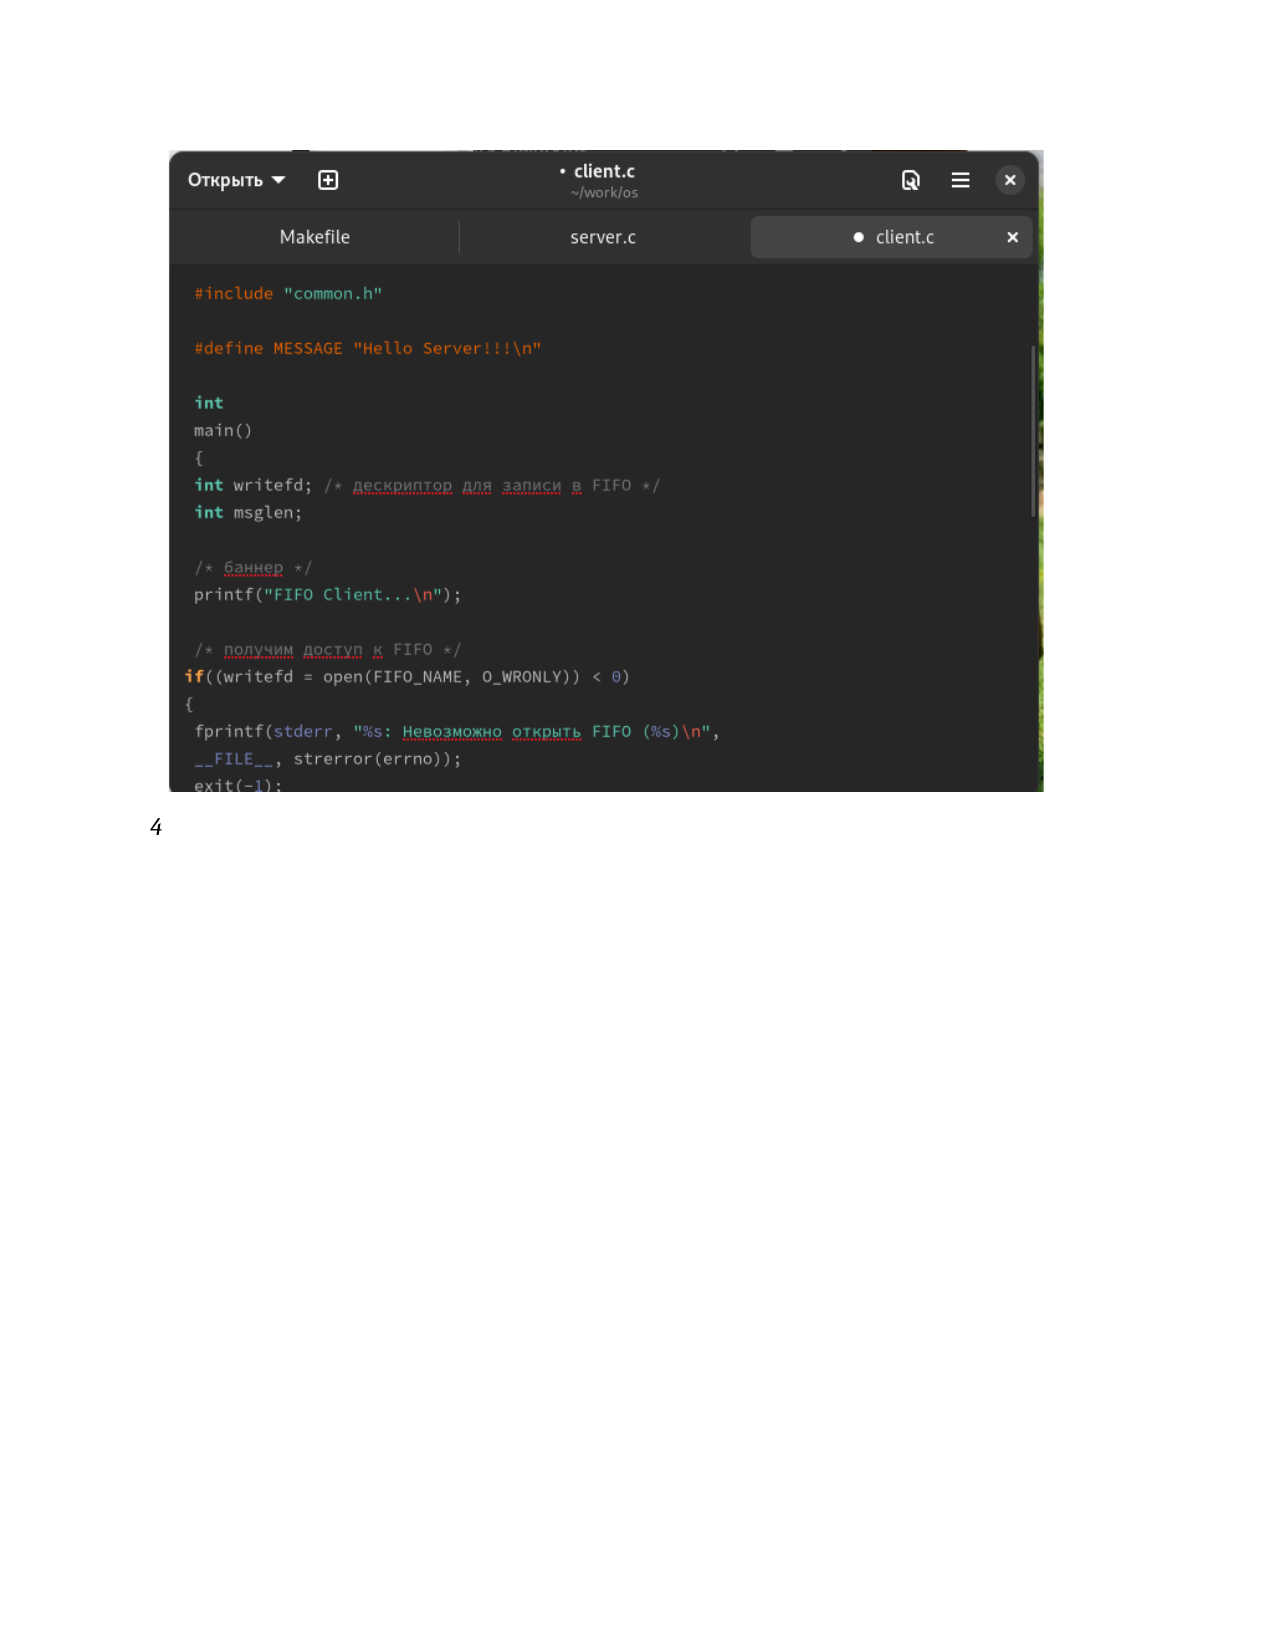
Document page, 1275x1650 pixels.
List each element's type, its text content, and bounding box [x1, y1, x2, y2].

picture [168, 150, 1044, 792]
text 4 [150, 812, 1125, 841]
